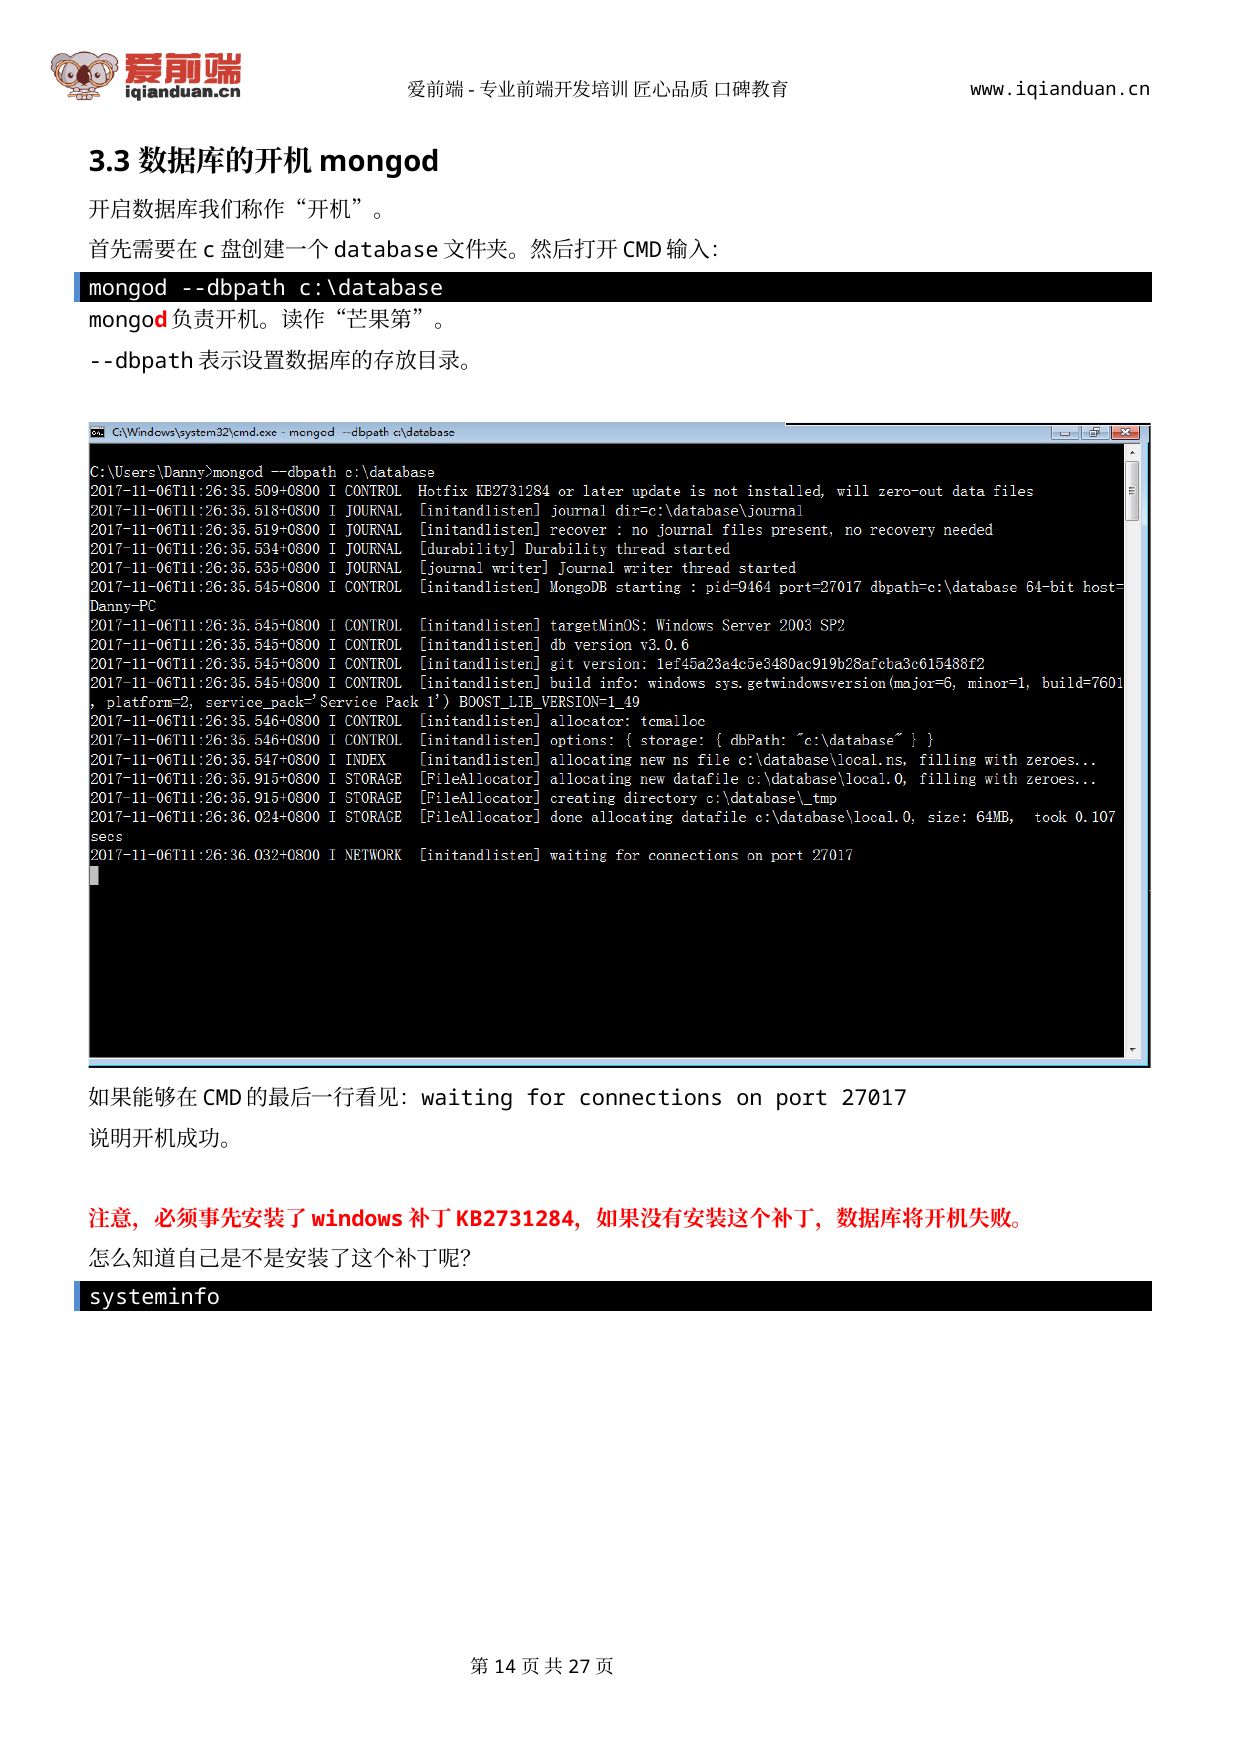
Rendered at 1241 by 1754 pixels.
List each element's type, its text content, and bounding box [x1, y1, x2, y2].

text mongod负责开机。读作“芒果第”。 [88, 302, 1152, 334]
text 首先需要在c盘创建一个database文件夹。然后打开CMD输入： [88, 232, 1152, 264]
text mongod --dbpath c:\database [80, 272, 1152, 302]
text systeminfo [80, 1281, 1152, 1311]
text 如果能够在CMD的最后一行看见：waiting for connections on port 27017 [88, 1080, 1152, 1112]
text 怎么知道自己是不是安装了这个补丁呢？ [88, 1241, 1152, 1273]
subtitle 3.3 数据库的开机mongod [88, 127, 1152, 192]
text 注意，必须事先安装了windows补丁KB2731284，如果没有安装这个补丁，数据库将开机失败。 [88, 1201, 1152, 1233]
text 开启数据库我们称作“开机”。 [88, 192, 1152, 224]
text --dbpath表示设置数据库的存放目录。 [88, 342, 1152, 375]
text 说明开机成功。 [88, 1120, 1152, 1153]
picture [48, 51, 245, 101]
picture [88, 422, 1151, 1068]
